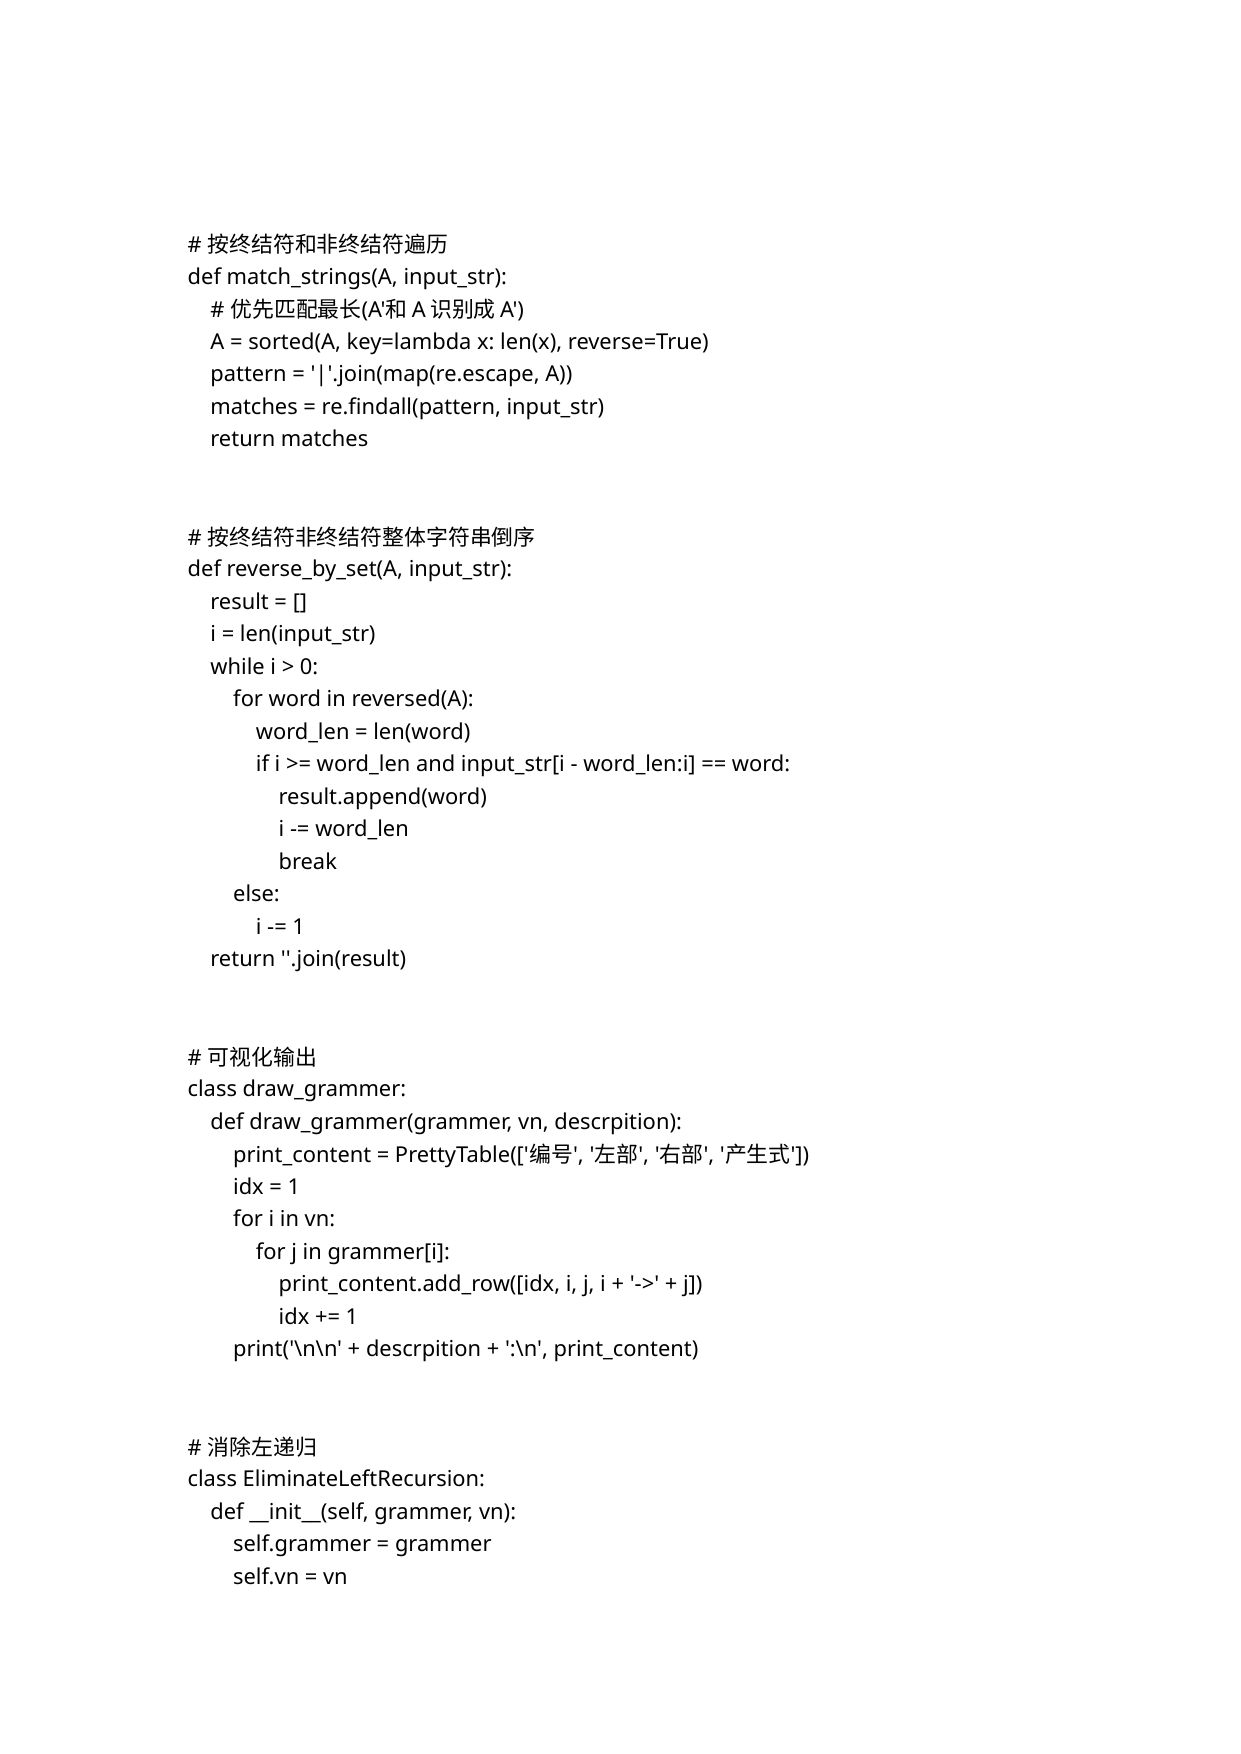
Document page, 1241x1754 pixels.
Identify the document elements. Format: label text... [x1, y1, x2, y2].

text return ''.join(result) [187, 942, 1053, 974]
text pattern = '|'.join(map(re.escape, A)) [187, 357, 1053, 389]
text if i >= word_len and input_str[i - word_len:i] == word: [187, 747, 1053, 779]
text def __init__(self, grammer, vn): [187, 1494, 1053, 1527]
text matches = re.findall(pattern, input_str) [187, 389, 1053, 422]
text class draw_grammer: [187, 1072, 1053, 1104]
text def reverse_by_set(A, input_str): [187, 552, 1053, 584]
text print_content = PrettyTable(['编号', '左部', '右部', '产生式']) [187, 1137, 1053, 1169]
text while i > 0: [187, 649, 1053, 682]
text def match_strings(A, input_str): [187, 259, 1053, 292]
text result = [] [187, 584, 1053, 617]
text break [187, 844, 1053, 877]
text # 可视化输出 [187, 1039, 1053, 1072]
text class EliminateLeftRecursion: [187, 1462, 1053, 1494]
text idx = 1 [187, 1169, 1053, 1202]
text result.append(word) [187, 779, 1053, 812]
text print_content.add_row([idx, i, j, i + '->' + j]) [187, 1267, 1053, 1299]
text idx += 1 [187, 1299, 1053, 1332]
text for word in reversed(A): [187, 682, 1053, 714]
text for i in vn: [187, 1202, 1053, 1234]
text self.vn = vn [187, 1559, 1053, 1592]
text i -= word_len [187, 812, 1053, 844]
text # 优先匹配最长(A'和A识别成A') [187, 292, 1053, 324]
text word_len = len(word) [187, 714, 1053, 747]
text # 按终结符非终结符整体字符串倒序 [187, 519, 1053, 552]
text print('\n\n' + descrpition + ':\n', print_content) [187, 1332, 1053, 1364]
text # 按终结符和非终结符遍历 [187, 227, 1053, 259]
text A = sorted(A, key=lambda x: len(x), reverse=True) [187, 324, 1053, 357]
text i = len(input_str) [187, 617, 1053, 649]
text self.grammer = grammer [187, 1527, 1053, 1559]
text def draw_grammer(grammer, vn, descrpition): [187, 1104, 1053, 1137]
text return matches [187, 422, 1053, 454]
text for j in grammer[i]: [187, 1234, 1053, 1267]
text else: [187, 877, 1053, 909]
text # 消除左递归 [187, 1429, 1053, 1462]
text i -= 1 [187, 909, 1053, 942]
